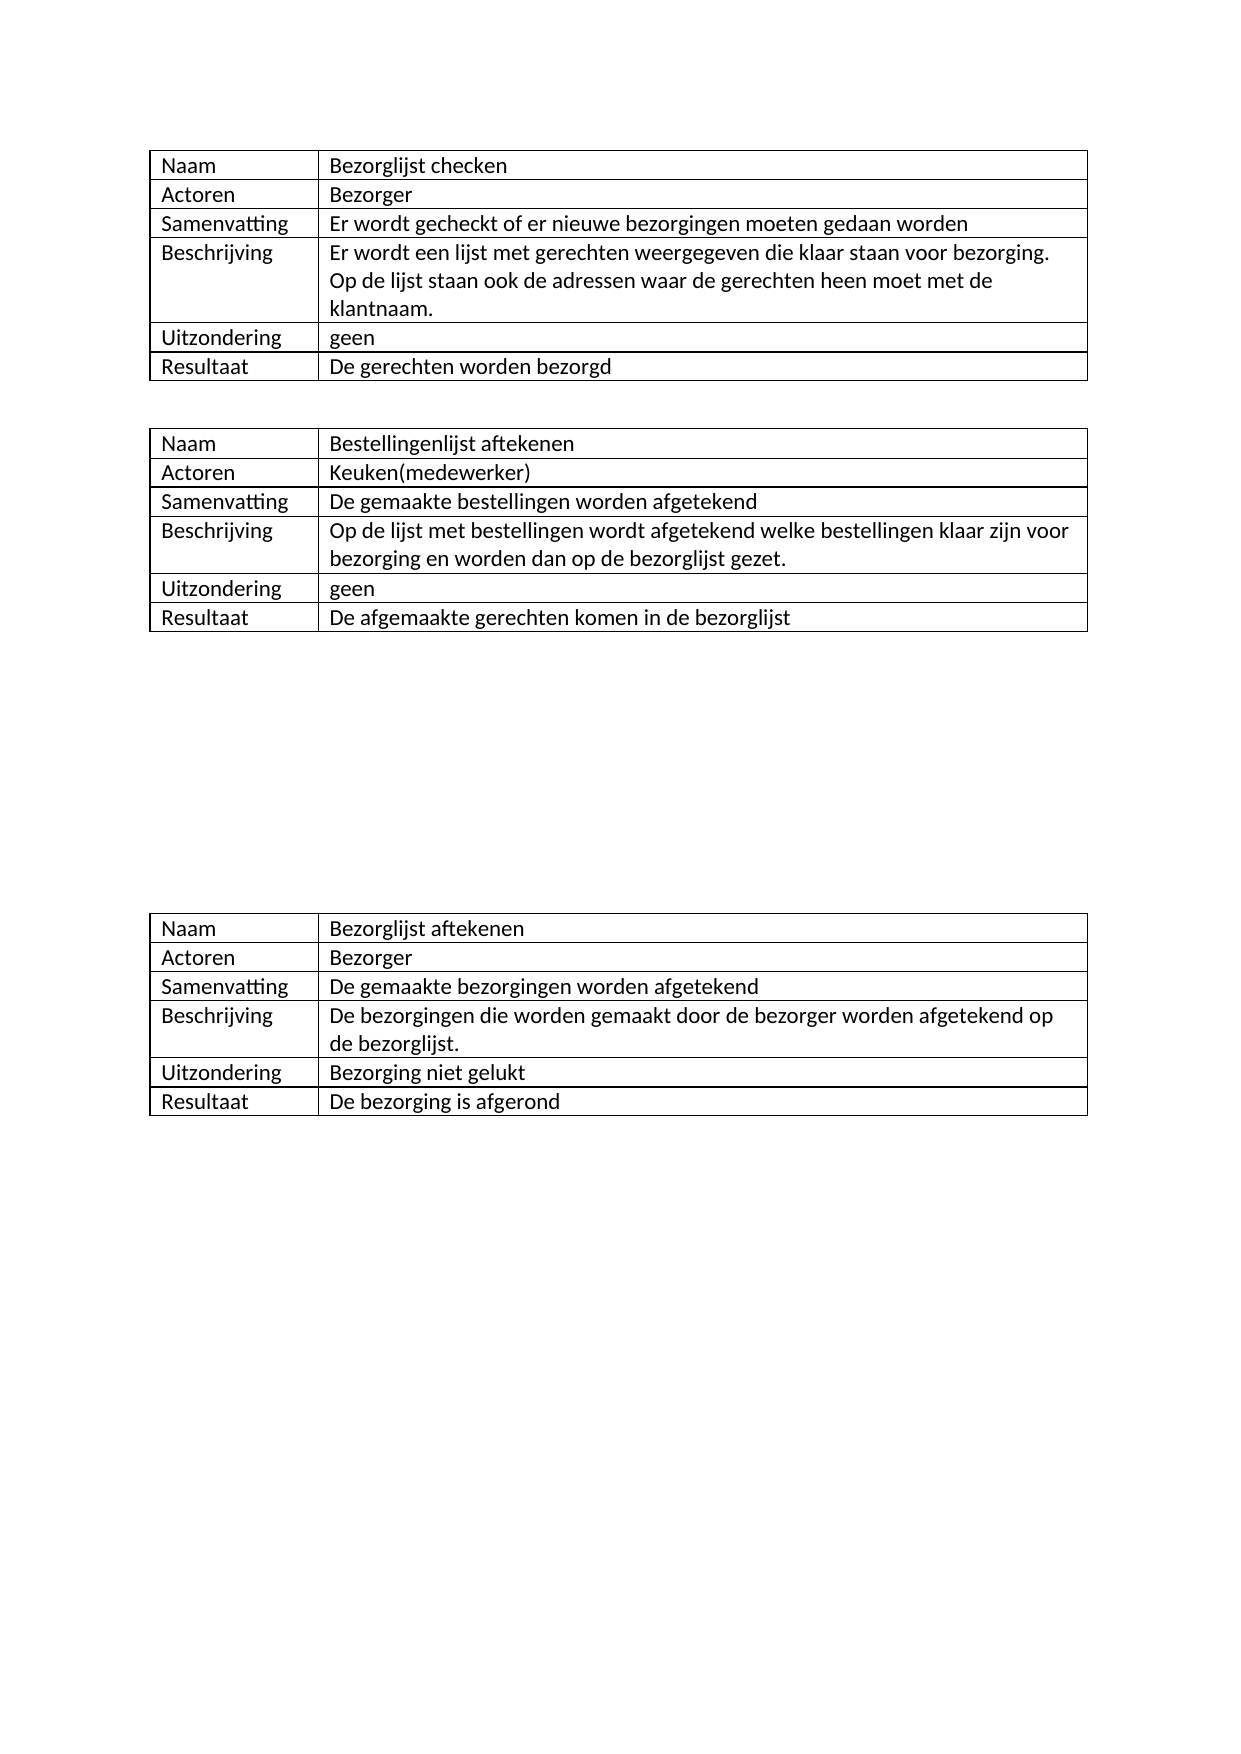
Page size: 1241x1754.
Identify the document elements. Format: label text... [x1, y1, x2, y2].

table_cell Samenvatting [151, 488, 318, 516]
table_cell Samenvatting [151, 972, 318, 1000]
table_cell Er wordt gecheckt of er nieuwe bezorgingen moeten gedaan worden [319, 209, 1087, 237]
table_cell Resultaat [151, 1088, 318, 1115]
table_cell geen [319, 323, 1087, 351]
table_cell Uitzondering [151, 323, 318, 351]
table_cell Er wordt een lijst met gerechten weergegeven die klaar staan voor bezorging. Op de lijst staan ook de adressen waar de gerechten heen moet met de klantnaam. [319, 238, 1087, 322]
table_cell De gemaakte bezorgingen worden afgetekend [319, 972, 1087, 1000]
table_cell Bezorger [319, 943, 1087, 971]
table_cell Uitzondering [151, 574, 318, 602]
table_cell Beschrijving [151, 517, 318, 573]
table_cell Actoren [151, 943, 318, 971]
table_cell Actoren [151, 180, 318, 208]
table_header Naam [151, 151, 318, 179]
table_cell Samenvatting [151, 209, 318, 237]
table_cell De bezorging is afgerond [319, 1088, 1087, 1115]
table_header Naam [151, 914, 318, 942]
table_cell geen [319, 574, 1087, 602]
table_cell De gerechten worden bezorgd [319, 353, 1087, 380]
table_cell Bezorging niet gelukt [319, 1058, 1087, 1086]
table_cell Uitzondering [151, 1058, 318, 1086]
table_header Naam [151, 429, 318, 457]
table_cell Keuken(medewerker) [319, 459, 1087, 486]
table_cell De afgemaakte gerechten komen in de bezorglijst [319, 603, 1087, 631]
table_cell Beschrijving [151, 1001, 318, 1057]
table_cell De gemaakte bestellingen worden afgetekend [319, 488, 1087, 516]
table_cell Resultaat [151, 353, 318, 380]
table_header Bezorglijst checken [319, 151, 1087, 179]
table_cell De bezorgingen die worden gemaakt door de bezorger worden afgetekend op de bezorglijst. [319, 1001, 1087, 1057]
table_cell Op de lijst met bestellingen wordt afgetekend welke bestellingen klaar zijn voor bezorging en worden dan op de bezorglijst gezet. [319, 517, 1087, 573]
table_cell Actoren [151, 459, 318, 486]
table_header Bezorglijst aftekenen [319, 914, 1087, 942]
table_cell Resultaat [151, 603, 318, 631]
table_cell Beschrijving [151, 238, 318, 322]
table_cell Bezorger [319, 180, 1087, 208]
table_header Bestellingenlijst aftekenen [319, 429, 1087, 457]
